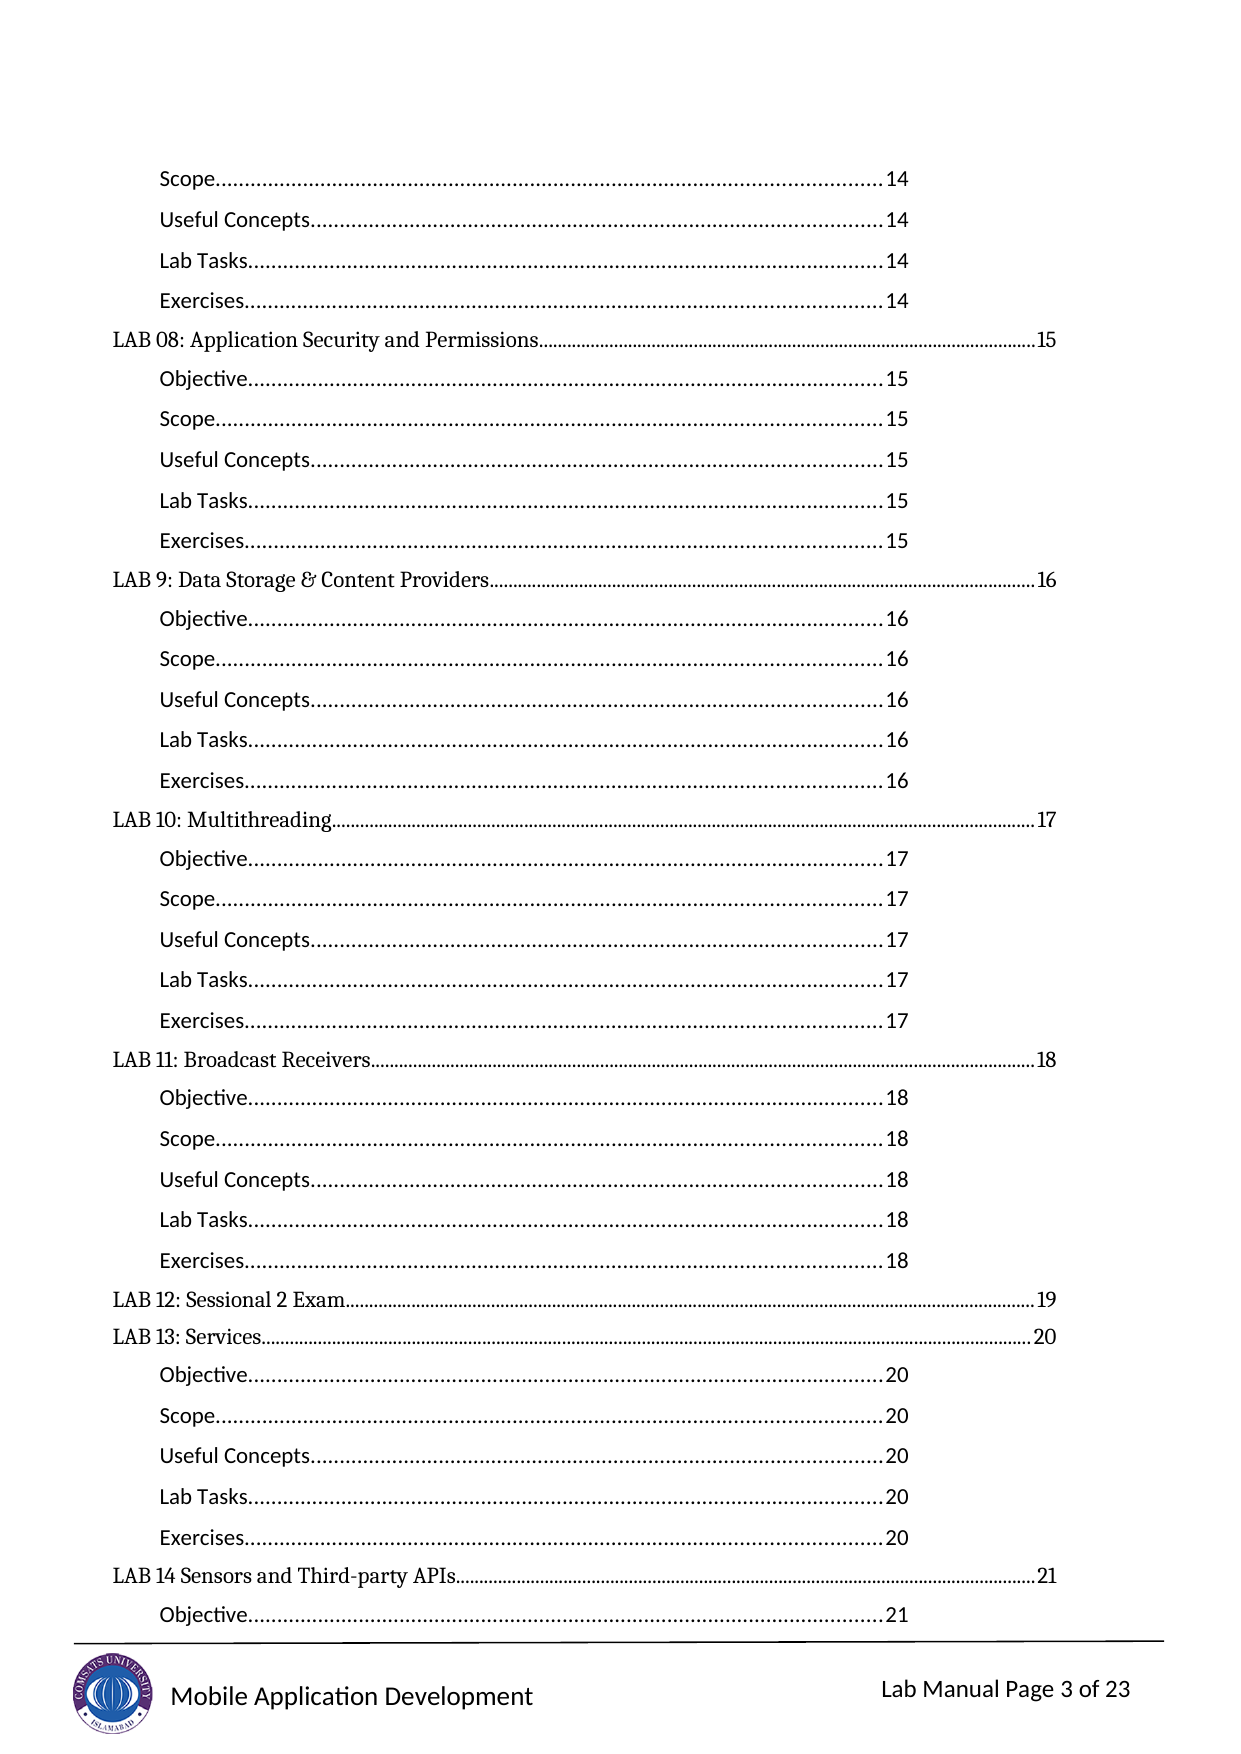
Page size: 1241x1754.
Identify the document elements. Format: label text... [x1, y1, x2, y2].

text Scope 17 [159, 884, 1190, 912]
text Objective 16 [159, 604, 1190, 632]
text Exercises 16 [159, 766, 1190, 794]
text Useful Concepts 14 [159, 205, 1190, 233]
text Lab Tasks 20 [159, 1482, 1190, 1510]
text LAB 14 Sensors and Third-party APIs 21 [112, 1563, 1190, 1590]
text Exercises 17 [159, 1006, 1190, 1034]
text LAB 11: Broadcast Receivers 18 [112, 1047, 1190, 1073]
text Objective 18 [159, 1083, 1190, 1112]
text LAB 13: Services 20 [112, 1323, 1190, 1350]
text Objective 21 [159, 1600, 1190, 1628]
text Scope 14 [159, 164, 1190, 193]
text Scope 20 [159, 1401, 1190, 1429]
text Scope 18 [159, 1124, 1190, 1152]
text LAB 12: Sessional 2 Exam 19 [112, 1287, 1190, 1313]
text Useful Concepts 20 [159, 1441, 1190, 1469]
picture [73, 1653, 154, 1734]
text Exercises 20 [159, 1523, 1190, 1551]
text Exercises 14 [159, 286, 1190, 314]
text Lab Tasks 14 [159, 246, 1190, 274]
text LAB 10: Multithreading 17 [112, 807, 1190, 833]
text Scope 16 [159, 644, 1190, 672]
text Useful Concepts 16 [159, 685, 1190, 713]
text Objective 15 [159, 364, 1190, 392]
text Lab Tasks 15 [159, 486, 1190, 514]
text Objective 17 [159, 844, 1190, 872]
text LAB 08: Application Security and Permissions 15 [112, 327, 1190, 353]
text Exercises 15 [159, 526, 1190, 554]
text Lab Tasks 16 [159, 726, 1190, 754]
text Useful Concepts 18 [159, 1165, 1190, 1193]
text Objective 20 [159, 1360, 1190, 1388]
text Exercises 18 [159, 1246, 1190, 1274]
text LAB 9: Data Storage & Content Providers 16 [112, 567, 1190, 593]
text Lab Tasks 17 [159, 966, 1190, 993]
text Useful Concepts 15 [159, 445, 1190, 473]
text Useful Concepts 17 [159, 925, 1190, 953]
text Scope 15 [159, 404, 1190, 432]
text Lab Tasks 18 [159, 1205, 1190, 1233]
